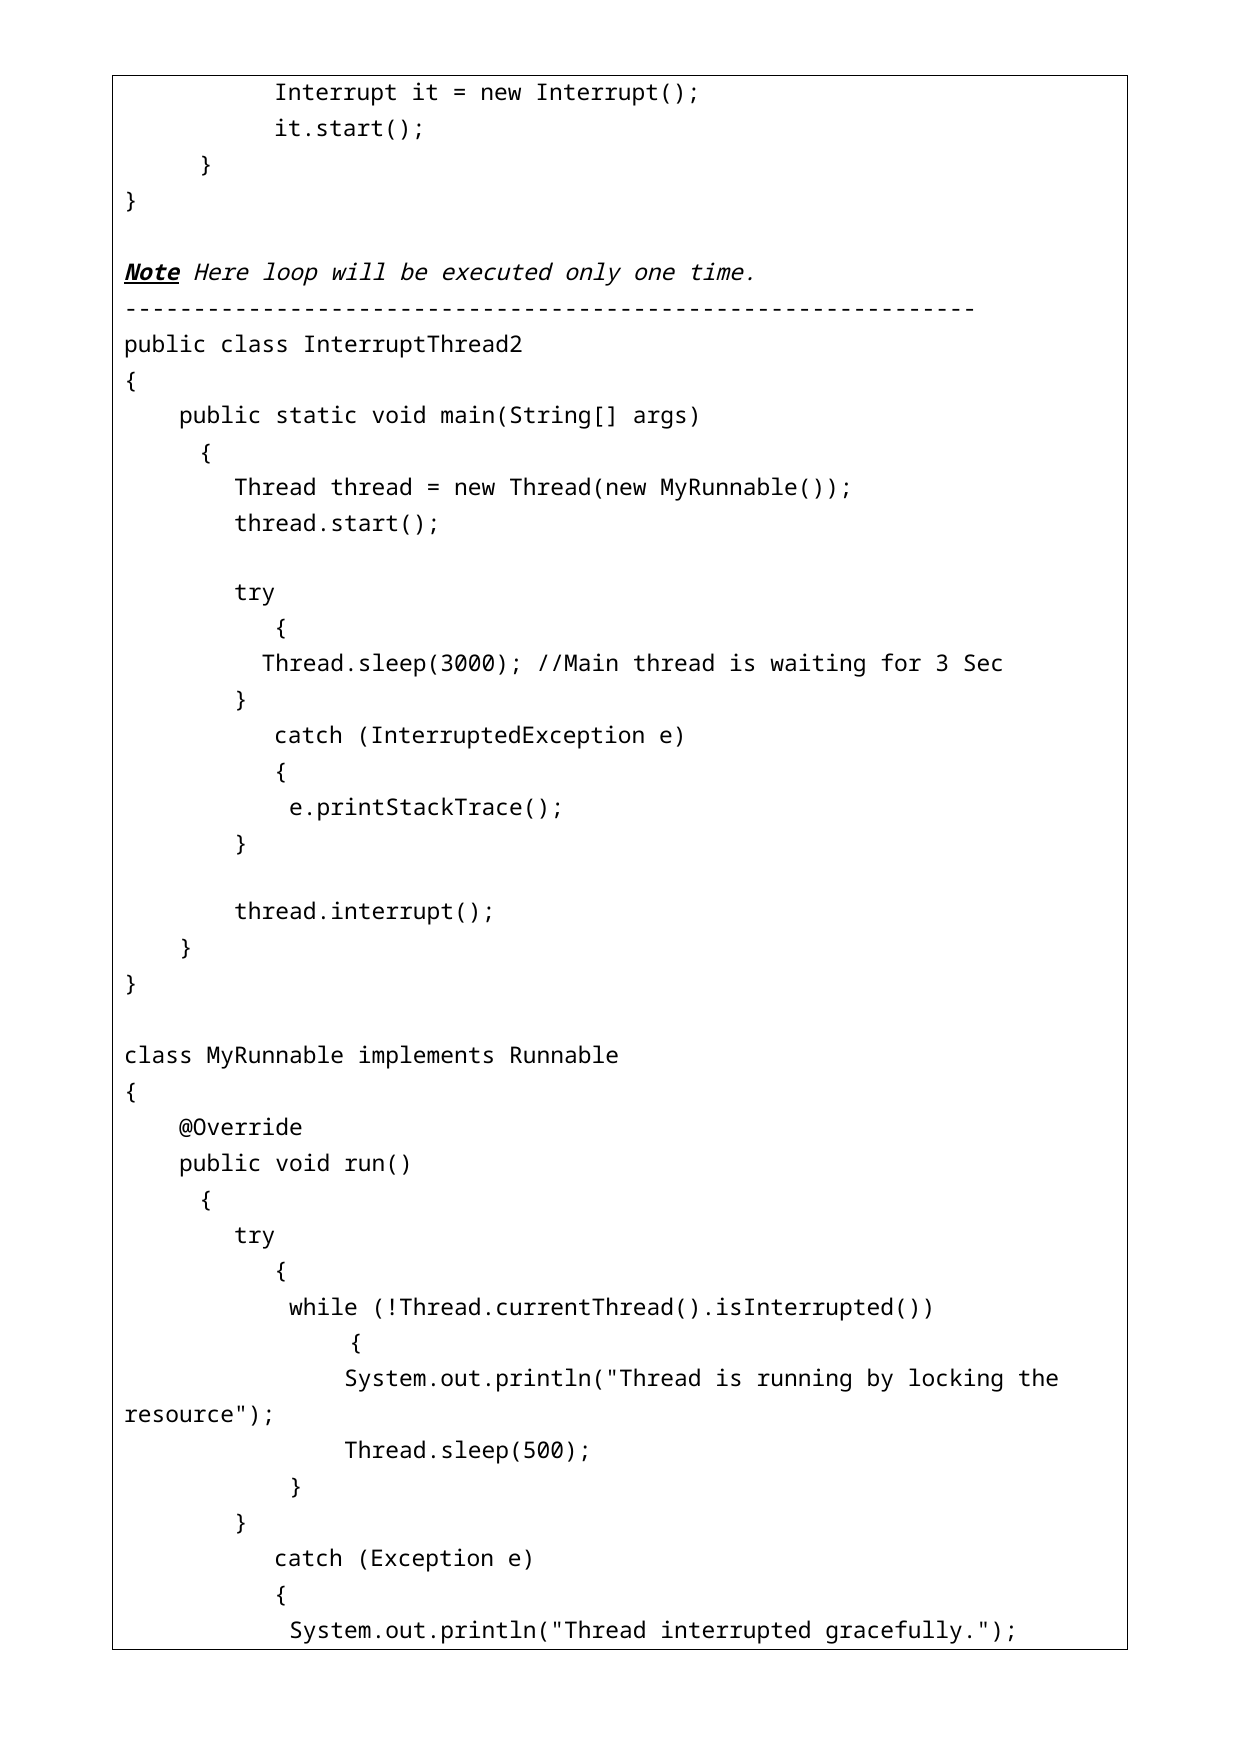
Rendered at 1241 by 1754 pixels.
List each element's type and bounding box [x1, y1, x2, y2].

table_header [113, 76, 1127, 1649]
